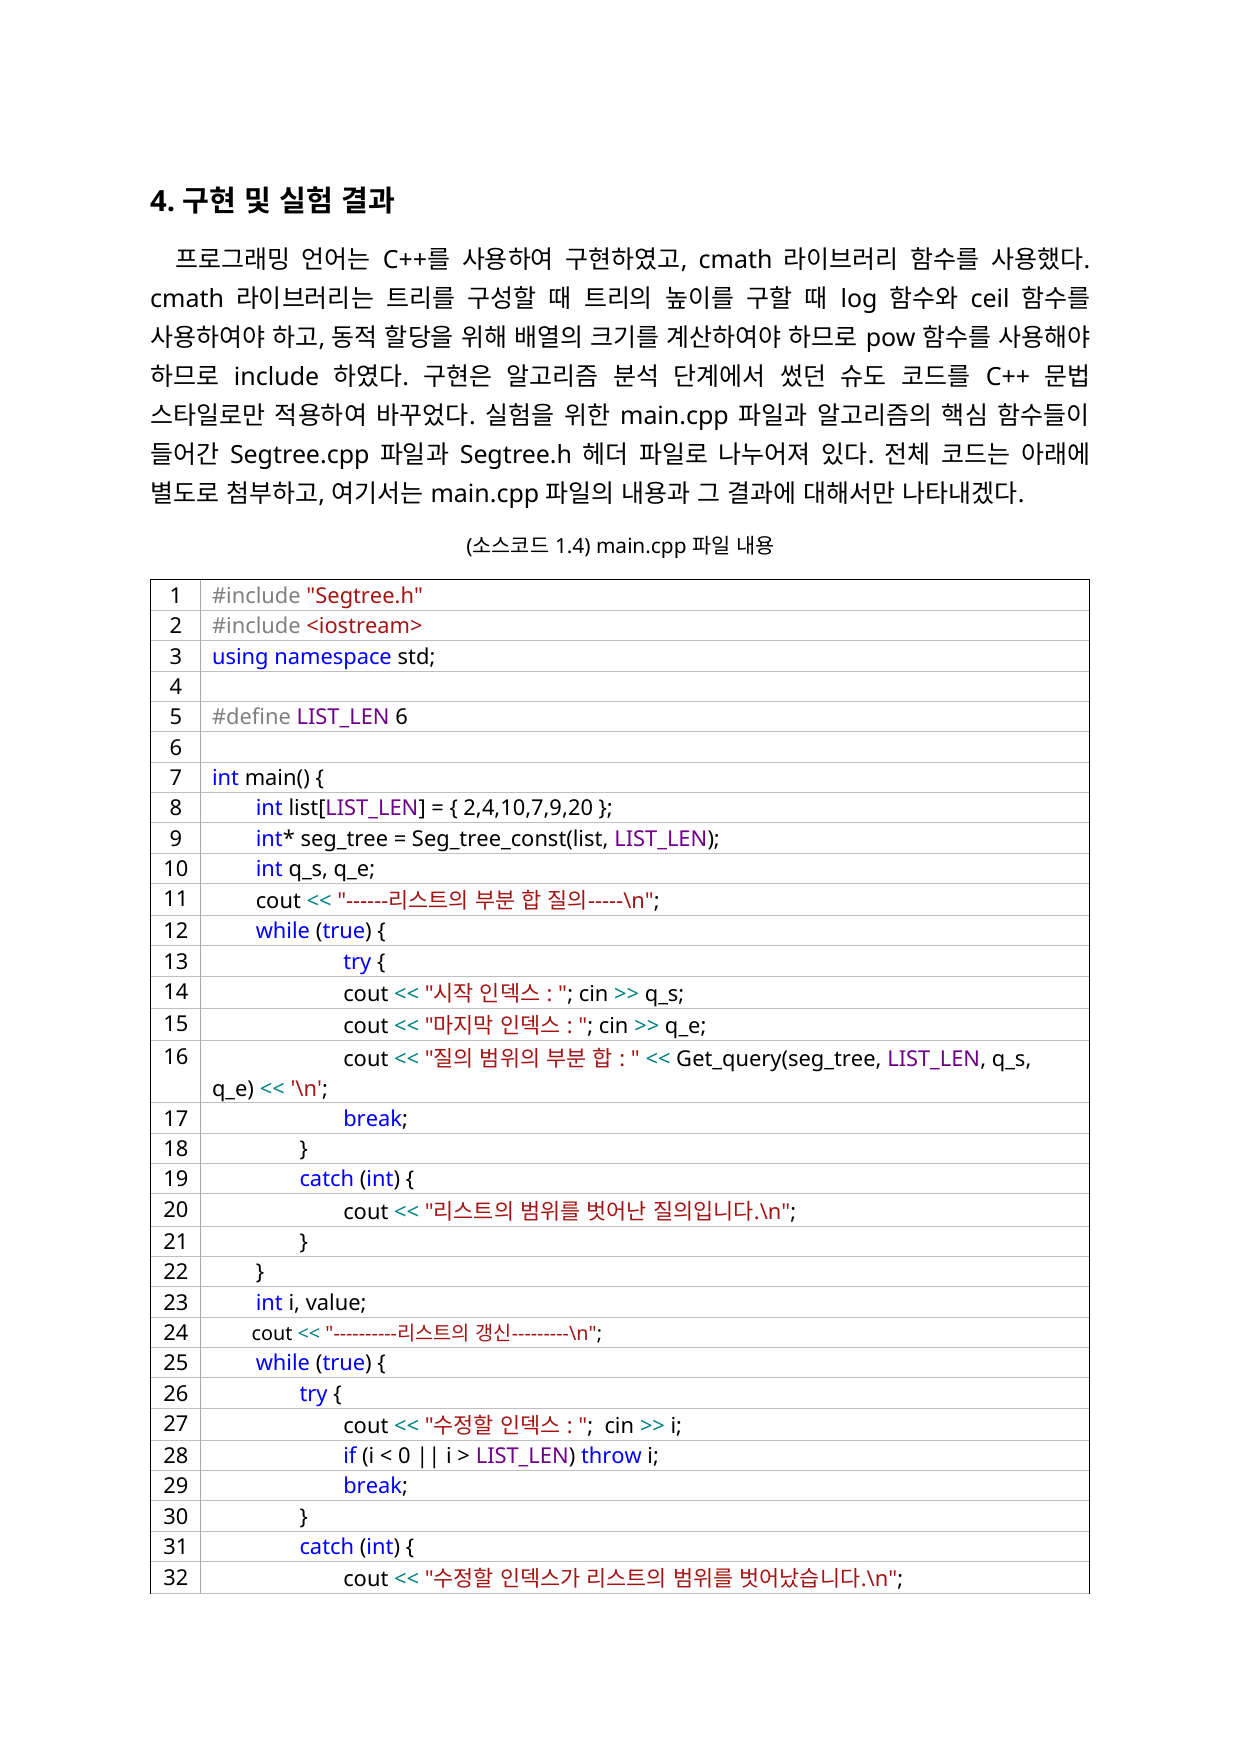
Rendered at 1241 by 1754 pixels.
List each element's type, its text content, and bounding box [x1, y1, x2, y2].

table_cell } [201, 1227, 1089, 1256]
table_cell 17 [151, 1103, 200, 1133]
table_cell int i, value; [201, 1287, 1089, 1316]
table_cell cout << "------리스트의 부분 합 질의-----\n"; [201, 884, 1089, 915]
table_cell 18 [151, 1134, 200, 1163]
table_cell 28 [151, 1441, 200, 1470]
table_header #include "Segtree.h" [201, 580, 1089, 610]
table_cell 6 [151, 732, 200, 761]
table_cell 9 [151, 823, 200, 852]
table_cell [201, 672, 1089, 701]
table_cell 25 [151, 1348, 200, 1377]
table_cell 24 [151, 1318, 200, 1347]
table_cell #include <iostream> [201, 611, 1089, 640]
table_cell 23 [151, 1287, 200, 1316]
table_cell 13 [151, 946, 200, 976]
table_cell try { [201, 1378, 1089, 1407]
table_cell try { [201, 946, 1089, 976]
table_cell if (i < 0 || i > LIST_LEN) throw i; [201, 1441, 1089, 1470]
text 프로그래밍 언어는 C++를 사용하여 구현하였고, cmath 라이브러리 함수를 사용했다. cmath 라이브러리는 트리를 구성할 때 트리의 높이를 구할 때 log 함수와 ceil 함수를 사용하여야 하고, 동적 할당을 위해 배열의 크기를 계산하여야 하므로 pow 함수를 사용해야 하므로 include 하였다. 구현은 알고리즘 분석 단계에서 썼던 슈도 코드를 C++ 문법 스타일로만 적용하여 바꾸었다. 실험을 위한 main.cpp 파일과 알고리즘의 핵심 함수들이 들어간 Segtree.cpp 파일과 Segtree.h 헤더 파일로 나누어져 있다. 전체 코드는 아래에 별도로 첨부하고, 여기서는 main.cpp 파일의 내용과 그 결과에 대해서만 나타내겠다. [150, 239, 1090, 510]
table_cell cout << "시작 인덱스 : "; cin >> q_s; [201, 977, 1089, 1008]
table_cell } [201, 1501, 1089, 1531]
table_cell 29 [151, 1471, 200, 1500]
table_cell 31 [151, 1532, 200, 1561]
table_cell 11 [151, 884, 200, 915]
table_cell break; [201, 1103, 1089, 1133]
table_cell cout << "수정할 인덱스 : "; cin >> i; [201, 1409, 1089, 1440]
table_header 1 [151, 580, 200, 610]
table_cell #define LIST_LEN 6 [201, 702, 1089, 731]
table_cell catch (int) { [201, 1532, 1089, 1561]
table_cell 14 [151, 977, 200, 1008]
table_cell while (true) { [201, 1348, 1089, 1377]
table_cell 32 [151, 1562, 200, 1593]
table_cell using namespace std; [201, 641, 1089, 671]
table_cell 3 [151, 641, 200, 671]
table_cell int* seg_tree = Seg_tree_const(list, LIST_LEN); [201, 823, 1089, 852]
table_cell 10 [151, 854, 200, 883]
table_cell int q_s, q_e; [201, 854, 1089, 883]
text 4. 구현 및 실험 결과 [150, 177, 1090, 219]
table_cell cout << "리스트의 범위를 벗어난 질의입니다.\n"; [201, 1194, 1089, 1226]
table_cell [201, 732, 1089, 761]
table_cell break; [201, 1471, 1089, 1500]
table_cell 4 [151, 672, 200, 701]
table_cell cout << "마지막 인덱스 : "; cin >> q_e; [201, 1009, 1089, 1040]
table_cell int list[LIST_LEN] = { 2,4,10,7,9,20 }; [201, 793, 1089, 822]
table_cell 27 [151, 1409, 200, 1440]
table_cell 26 [151, 1378, 200, 1407]
table_cell cout << "질의 범위의 부분 합 : " << Get_query(seg_tree, LIST_LEN, q_s, q_e) << '\n'; [201, 1041, 1089, 1102]
table_cell 20 [151, 1194, 200, 1226]
table_cell while (true) { [201, 916, 1089, 945]
table_cell 2 [151, 611, 200, 640]
table_cell int main() { [201, 763, 1089, 792]
table_cell } [201, 1134, 1089, 1163]
table_cell cout << "----------리스트의 갱신---------\n"; [201, 1318, 1089, 1347]
table_cell 16 [151, 1041, 200, 1102]
table_cell } [201, 1257, 1089, 1286]
table_cell 21 [151, 1227, 200, 1256]
text (소스코드 1.4) main.cpp 파일 내용 [150, 530, 1090, 560]
table_cell 22 [151, 1257, 200, 1286]
table_cell 7 [151, 763, 200, 792]
table_cell cout << "수정할 인덱스가 리스트의 범위를 벗어났습니다.\n"; [201, 1562, 1089, 1593]
table_cell 5 [151, 702, 200, 731]
table_cell 19 [151, 1164, 200, 1193]
table_cell 30 [151, 1501, 200, 1531]
table_cell catch (int) { [201, 1164, 1089, 1193]
table_cell 8 [151, 793, 200, 822]
table_cell 12 [151, 916, 200, 945]
table_cell 15 [151, 1009, 200, 1040]
